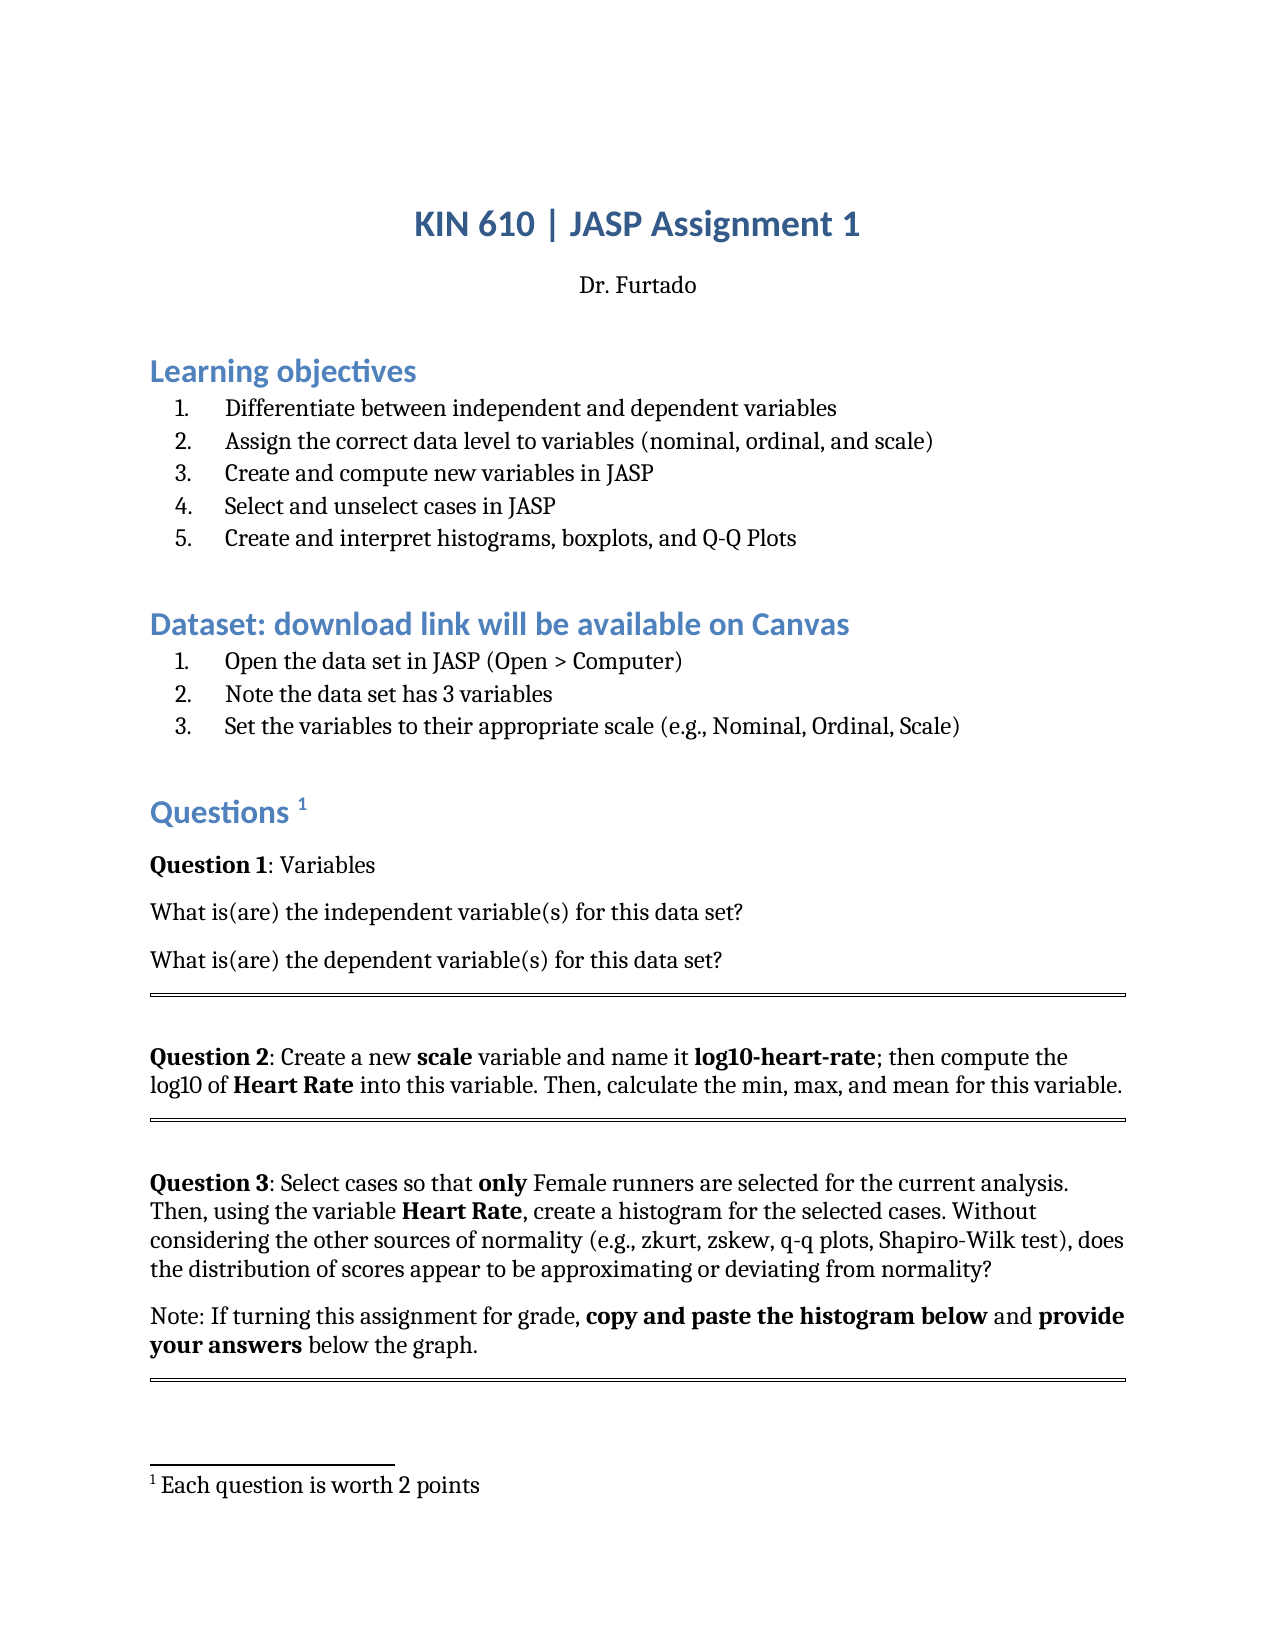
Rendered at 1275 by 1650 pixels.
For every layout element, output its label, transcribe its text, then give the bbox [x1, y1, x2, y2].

list Create and compute new variables in JASP [175, 459, 1125, 488]
text Question 1: Variables [150, 851, 1125, 879]
subtitle Dataset: download link will be available on Canvas [150, 603, 1125, 643]
list Assign the correct data level to variables (nominal, ordinal, and scale) [175, 427, 1125, 455]
text What is(are) the independent variable(s) for this data set? [150, 898, 1125, 927]
subtitle Learning objectives [150, 349, 1125, 390]
list Note the data set has 3 variables [175, 680, 1125, 708]
list Select and unselect cases in JASP [175, 492, 1125, 520]
text What is(are) the dependent variable(s) for this data set? [150, 946, 1125, 974]
list Set the variables to their appropriate scale (e.g., Nominal, Ordinal, Scale) [175, 712, 1125, 741]
subtitle Questions [150, 791, 1125, 832]
text Question 2: Create a new scale variable and name it log10-heart-rate; then compute the log10 of Heart Rate into this variable. Then, calculate the min, max, and mean for this variable. [150, 1043, 1125, 1100]
title KIN 610 | JASP Assignment 1 [150, 200, 1125, 246]
list Open the data set in JASP (Open > Computer) [175, 647, 1125, 676]
text Question 3: Select cases so that only Female runners are selected for the current analysis. Then, using the variable Heart Rate, create a histogram for the selected cases. Without considering the other sources of normality (e.g., zkurt, zskew, q-q plots, Shapiro-Wilk test), does the distribution of scores appear to be approximating or deviating from normality? [150, 1168, 1125, 1283]
list Differentiate between independent and dependent variables [175, 394, 1125, 423]
text Dr. Furtado [150, 271, 1125, 299]
text Note: If turning this assignment for grade, copy and paste the histogram below and provide your answers below the graph. [150, 1302, 1125, 1360]
list Create and interpret histograms, boxplots, and Q-Q Plots [175, 524, 1125, 553]
